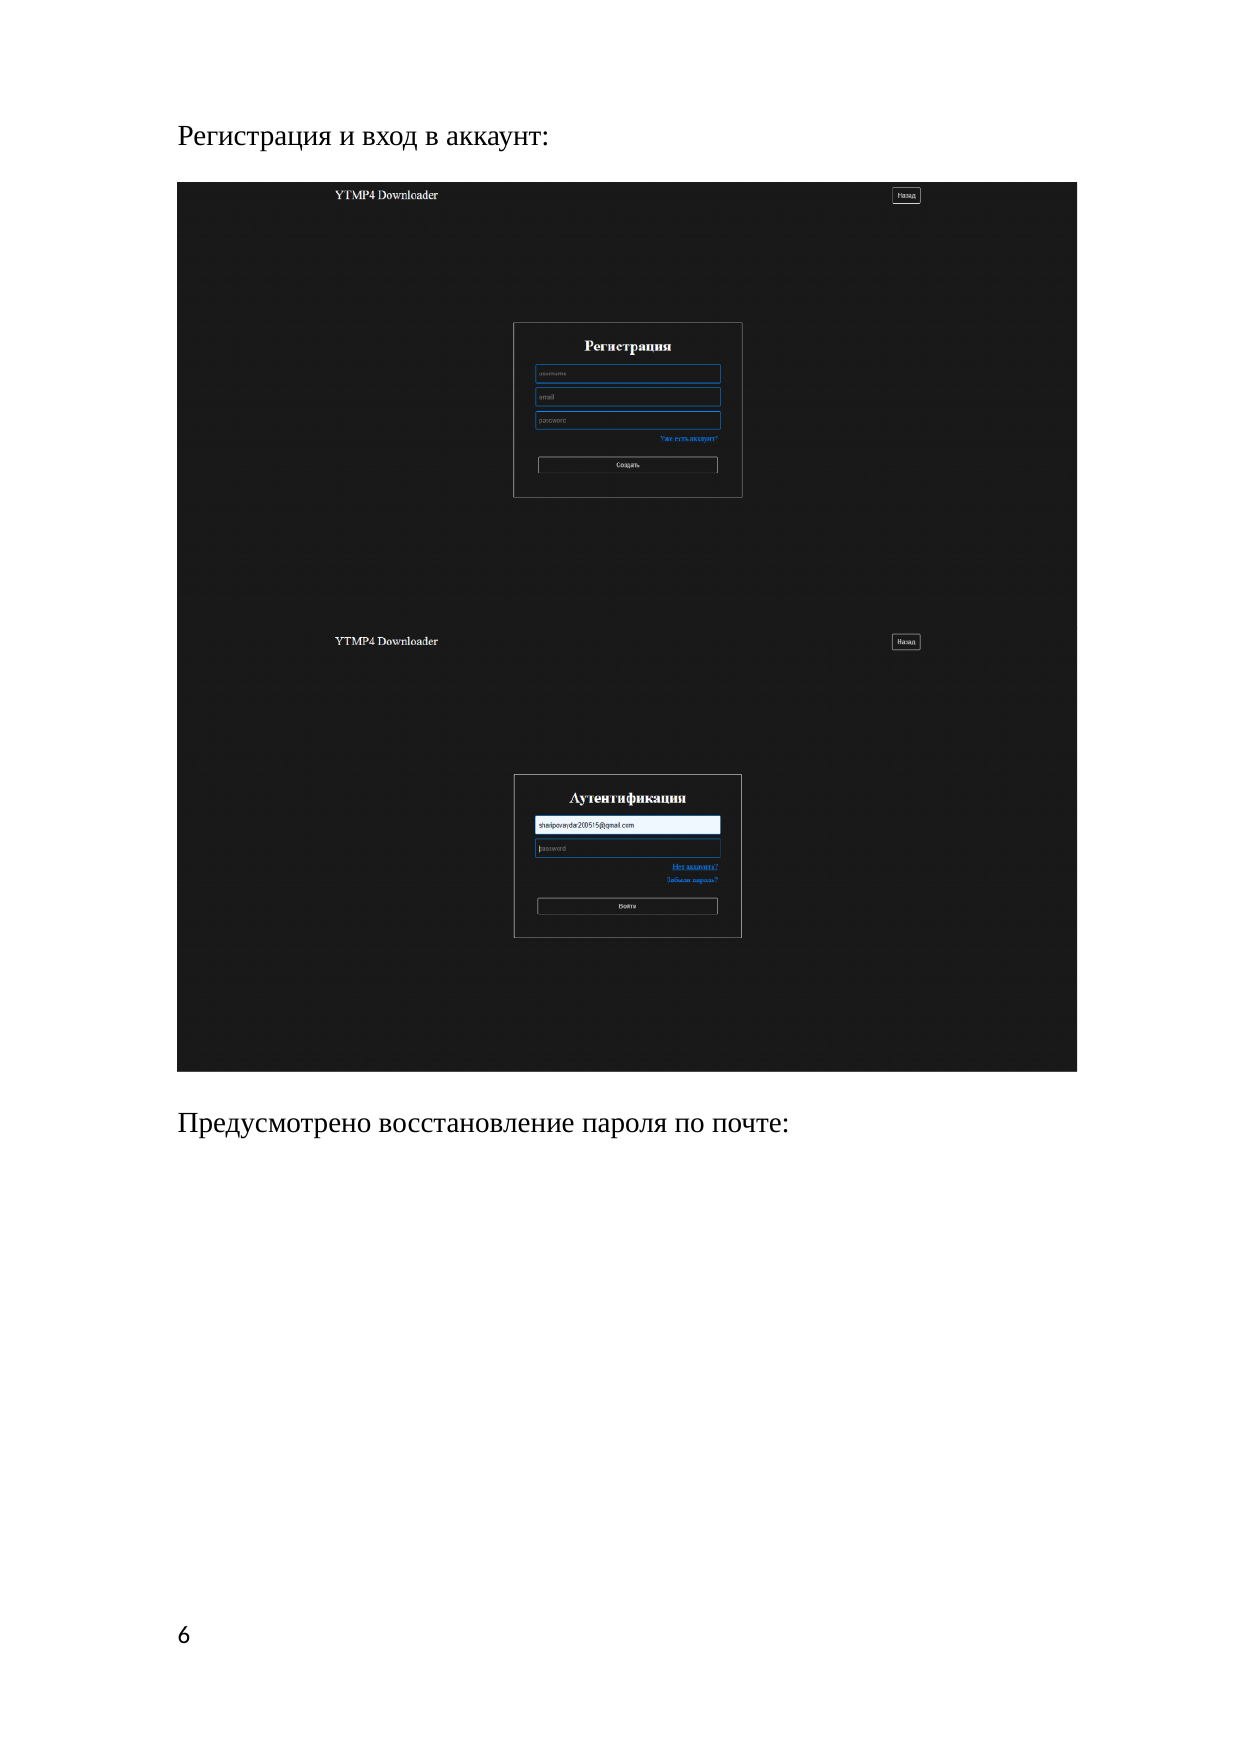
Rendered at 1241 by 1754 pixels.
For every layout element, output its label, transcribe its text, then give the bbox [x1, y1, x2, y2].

text Предусмотрено восстановление пароля по почте: [177, 1105, 1152, 1139]
text Регистрация и вход в аккаунт: [177, 118, 1152, 152]
